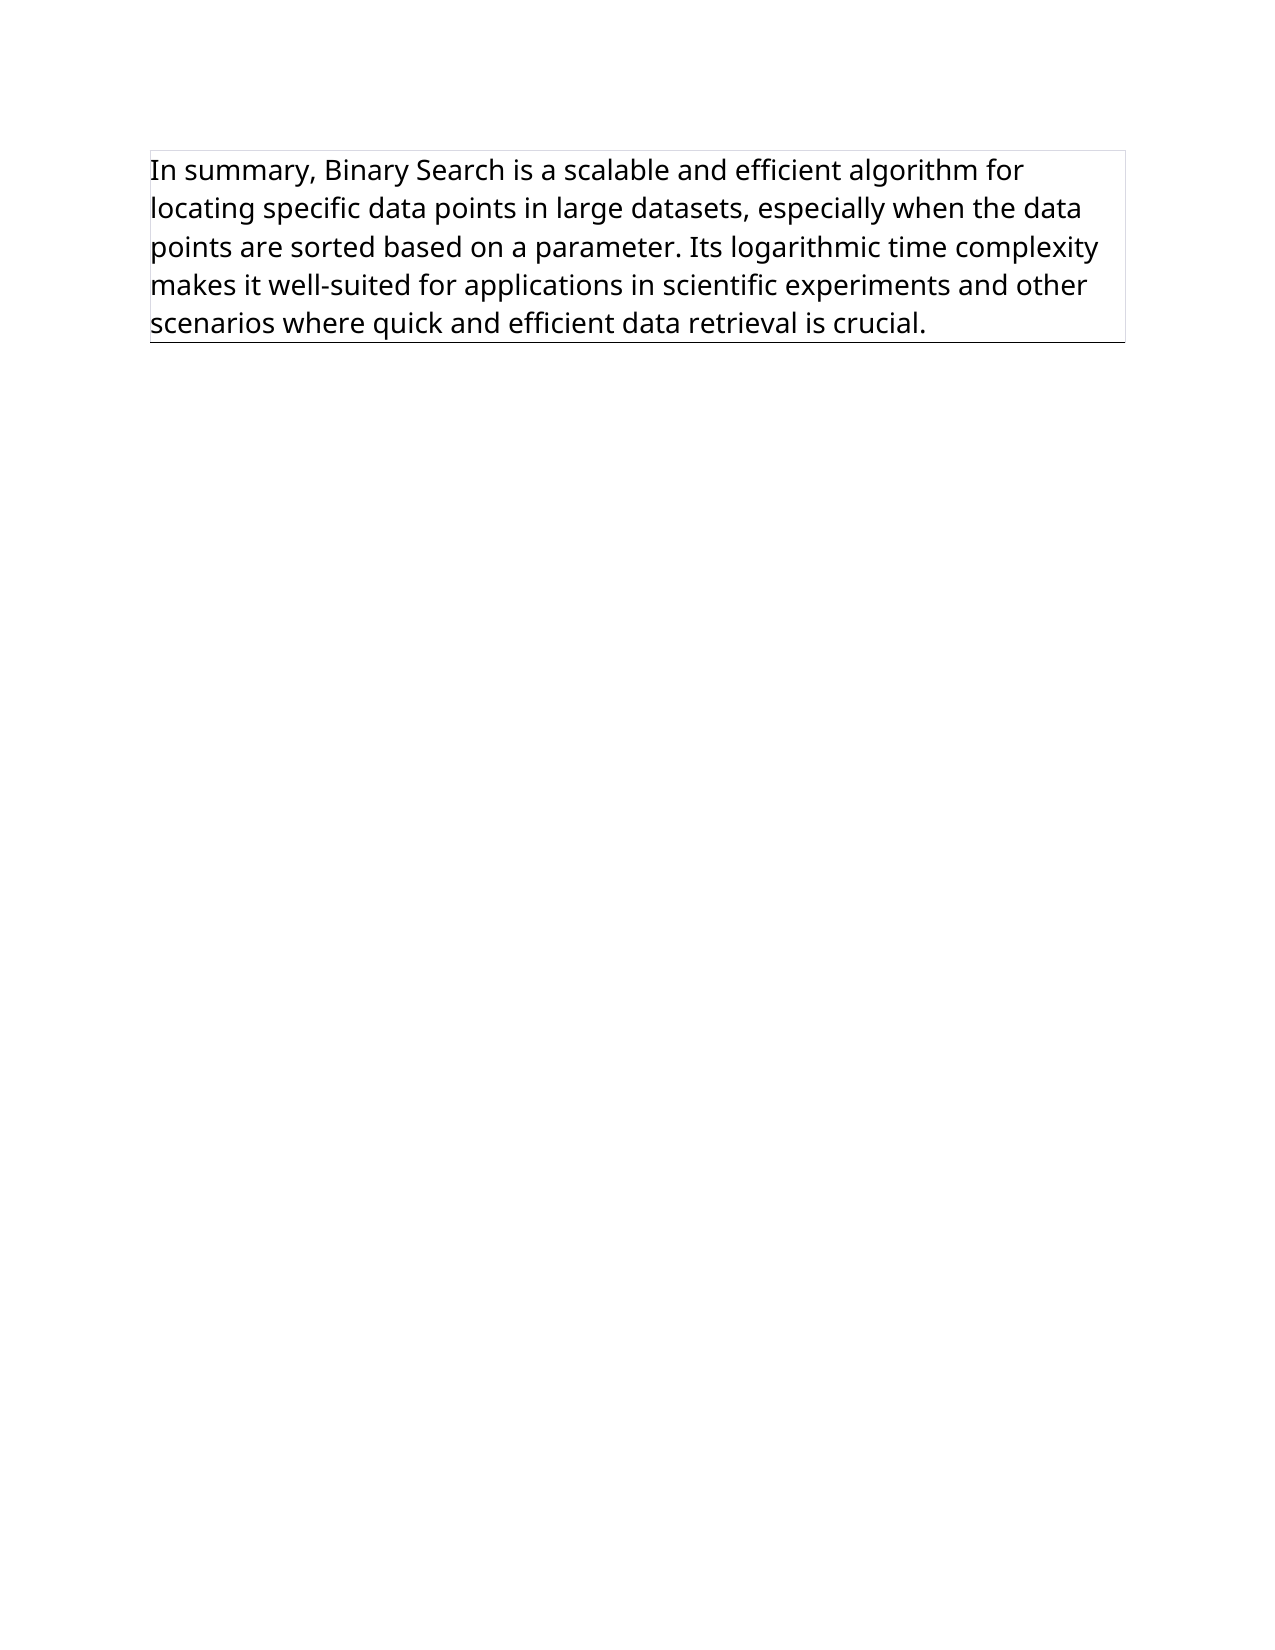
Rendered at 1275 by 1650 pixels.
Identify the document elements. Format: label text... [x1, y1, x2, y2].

text In summary, Binary Search is a scalable and efficient algorithm for locating specific data points in large datasets, especially when the data points are sorted based on a parameter. Its logarithmic time complexity makes it well-suited for applications in scientific experiments and other scenarios where quick and efficient data retrieval is crucial. [151, 151, 1125, 342]
